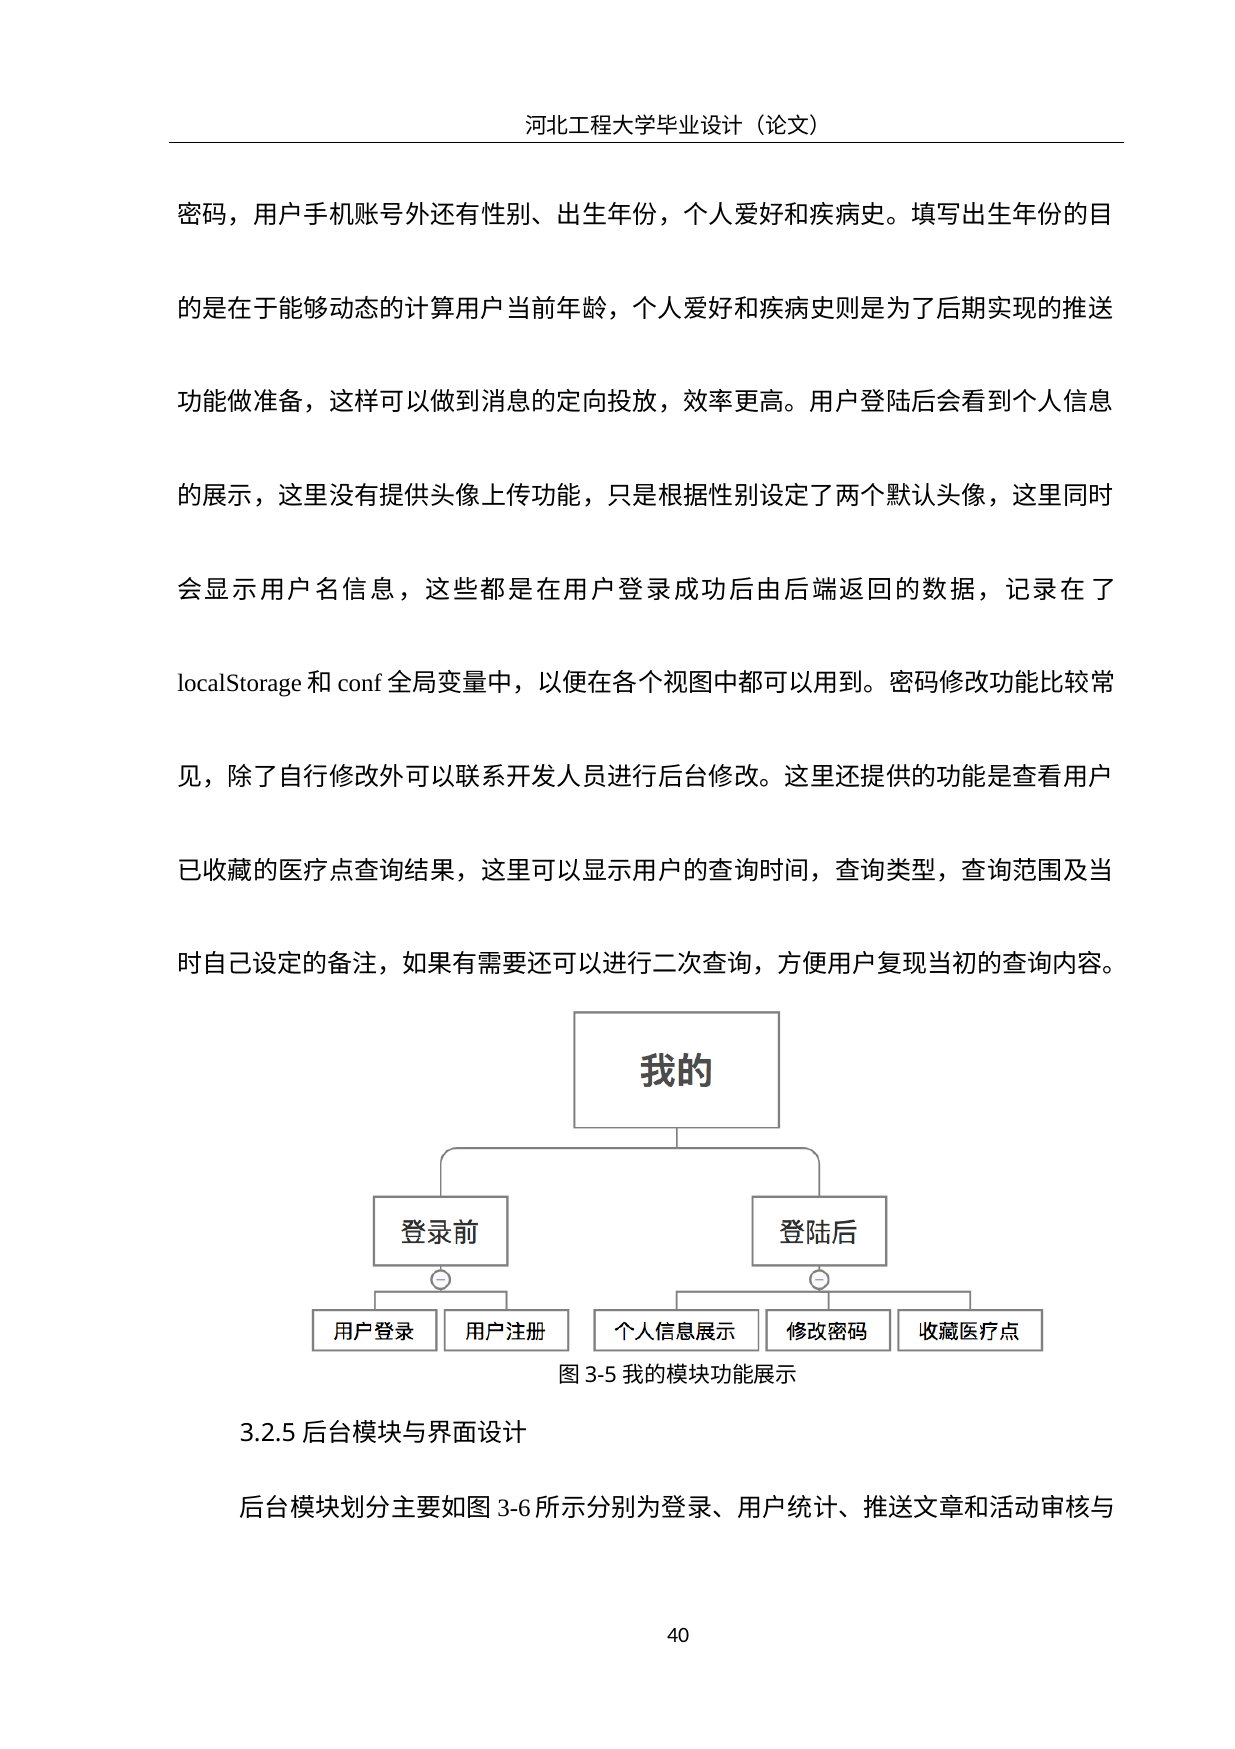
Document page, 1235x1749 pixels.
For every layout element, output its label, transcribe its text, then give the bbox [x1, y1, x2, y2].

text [177, 178, 1116, 997]
picture [300, 1009, 1056, 1355]
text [177, 1471, 1116, 1540]
subtitle 3.2.5 后台模块与界面设计 [177, 1396, 1116, 1465]
text 图3-5 我的模块功能展示 [177, 1356, 1116, 1391]
